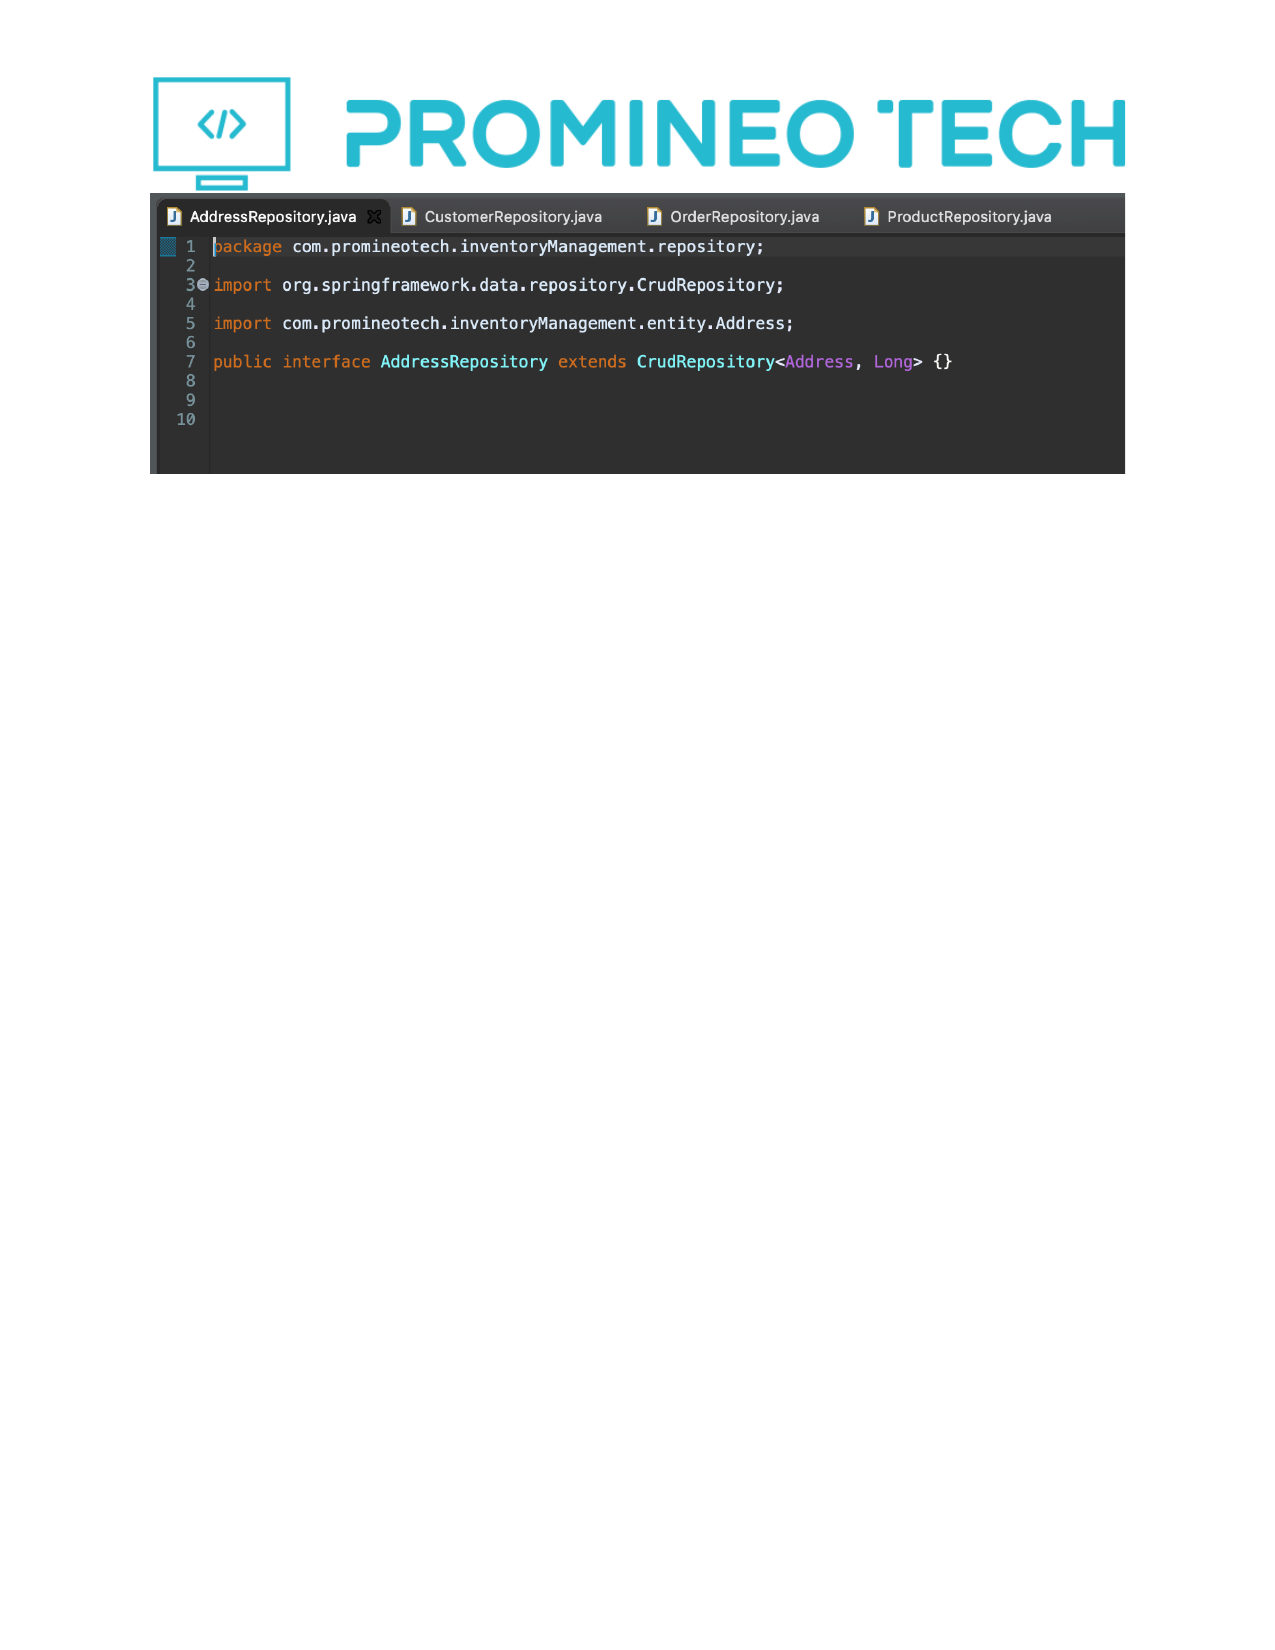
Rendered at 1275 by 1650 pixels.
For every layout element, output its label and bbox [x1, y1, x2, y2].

picture [150, 75, 1125, 474]
